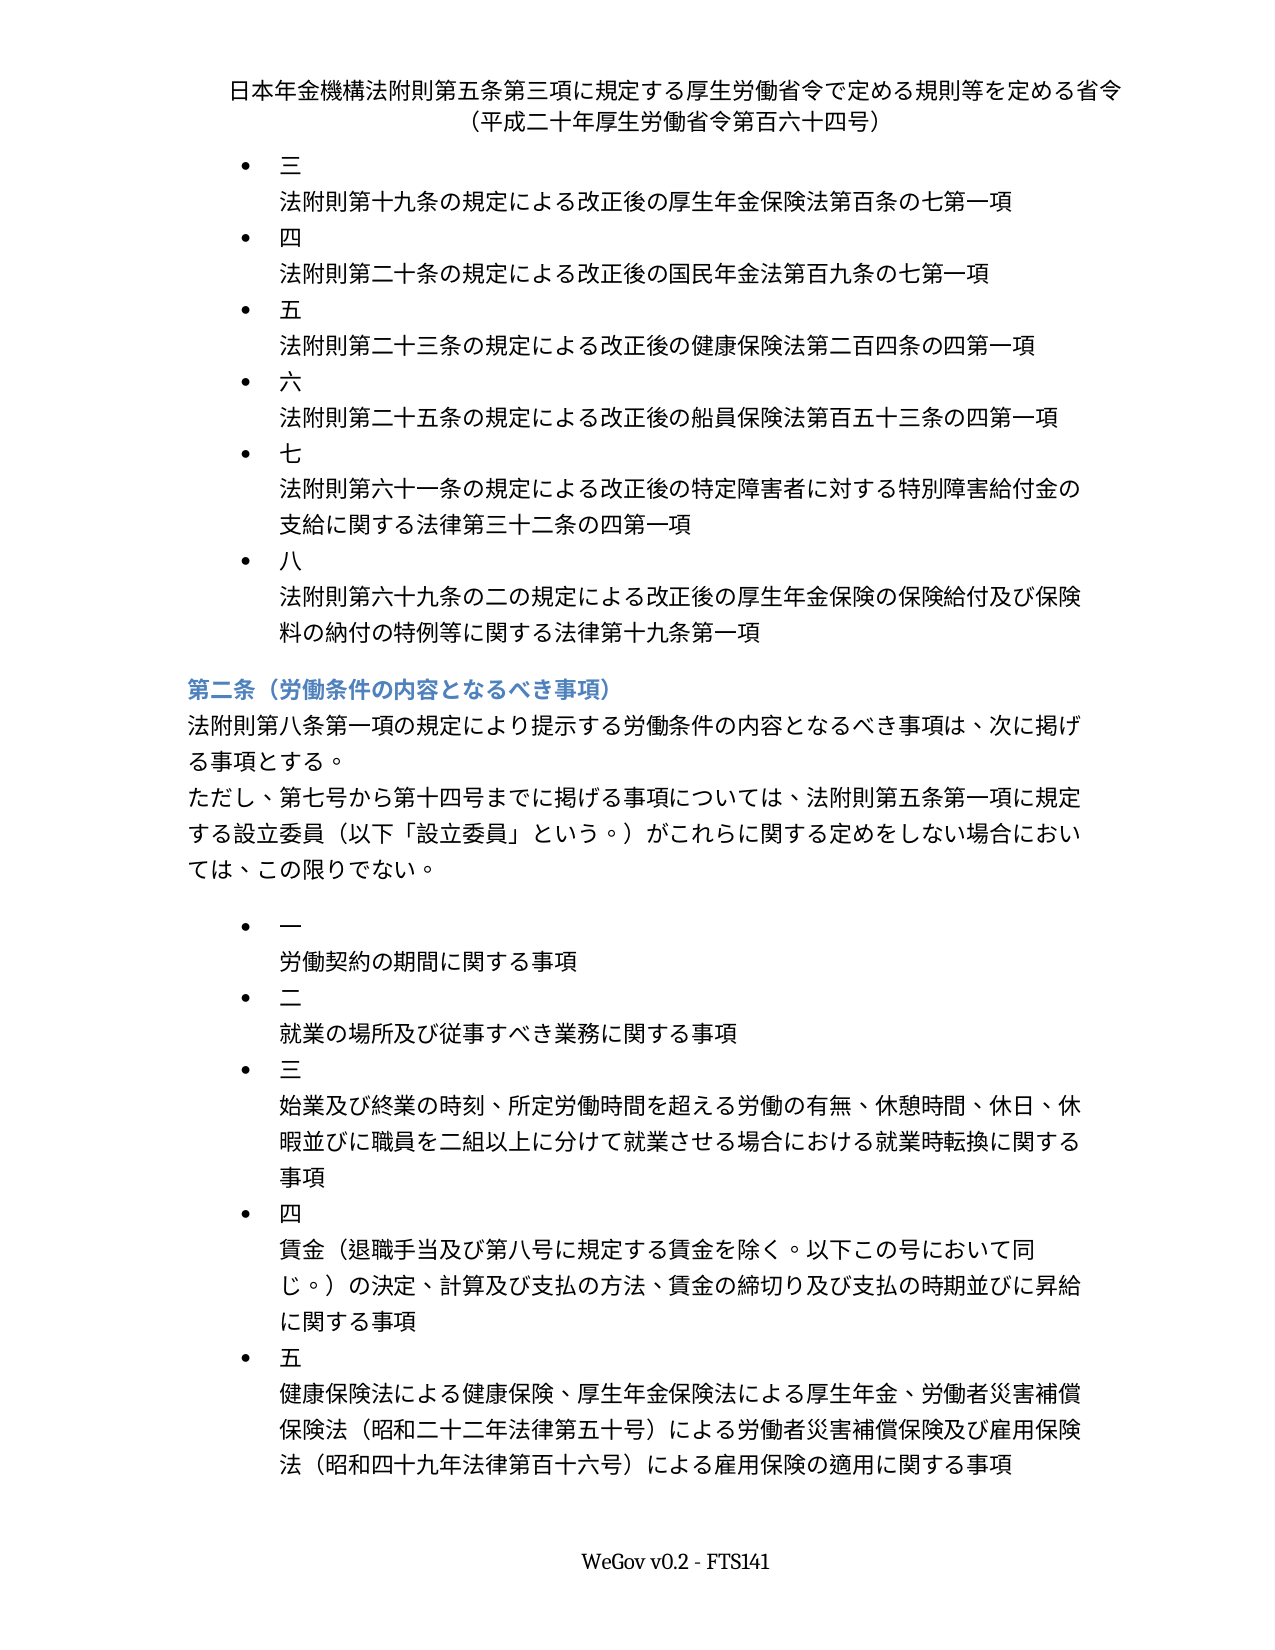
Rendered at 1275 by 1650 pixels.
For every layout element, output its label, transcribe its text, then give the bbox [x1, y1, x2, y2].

list 五 法附則第二十三条の規定による改正後の健康保険法第二百四条の四第一項 [242, 294, 1087, 361]
subtitle 第二条（労働条件の内容となるべき事項） [187, 674, 1087, 705]
list 二 就業の場所及び従事すべき業務に関する事項 [242, 982, 1087, 1049]
list 四 賃金（退職手当及び第八号に規定する賃金を除く。以下この号において同じ。）の決定、計算及び支払の方法、賃金の締切り及び支払の時期並びに昇給に関する事項 [242, 1198, 1087, 1337]
list 一 労働契約の期間に関する事項 [242, 910, 1087, 978]
list 七 法附則第六十一条の規定による改正後の特定障害者に対する特別障害給付金の支給に関する法律第三十二条の四第一項 [242, 437, 1087, 541]
list 五 健康保険法による健康保険、厚生年金保険法による厚生年金、労働者災害補償保険法（昭和二十二年法律第五十号）による労働者災害補償保険及び雇用保険法（昭和四十九年法律第百十六号）による雇用保険の適用に関する事項 [242, 1342, 1087, 1481]
list 三 法附則第十九条の規定による改正後の厚生年金保険法第百条の七第一項 [242, 150, 1087, 217]
list 六 法附則第二十五条の規定による改正後の船員保険法第百五十三条の四第一項 [242, 366, 1087, 433]
list 四 法附則第二十条の規定による改正後の国民年金法第百九条の七第一項 [242, 222, 1087, 289]
list 三 始業及び終業の時刻、所定労働時間を超える労働の有無、休憩時間、休日、休暇並びに職員を二組以上に分けて就業させる場合における就業時転換に関する事項 [242, 1054, 1087, 1193]
list 八 法附則第六十九条の二の規定による改正後の厚生年金保険の保険給付及び保険料の納付の特例等に関する法律第十九条第一項 [242, 545, 1087, 648]
text 法附則第八条第一項の規定により提示する労働条件の内容となるべき事項は、次に掲げる事項とする。 ただし、第七号から第十四号までに掲げる事項については、法附則第五条第一項に規定する設立委員（以下「設立委員」という。）がこれらに関する定めをしない場合においては、この限りでない。 [187, 710, 1087, 885]
